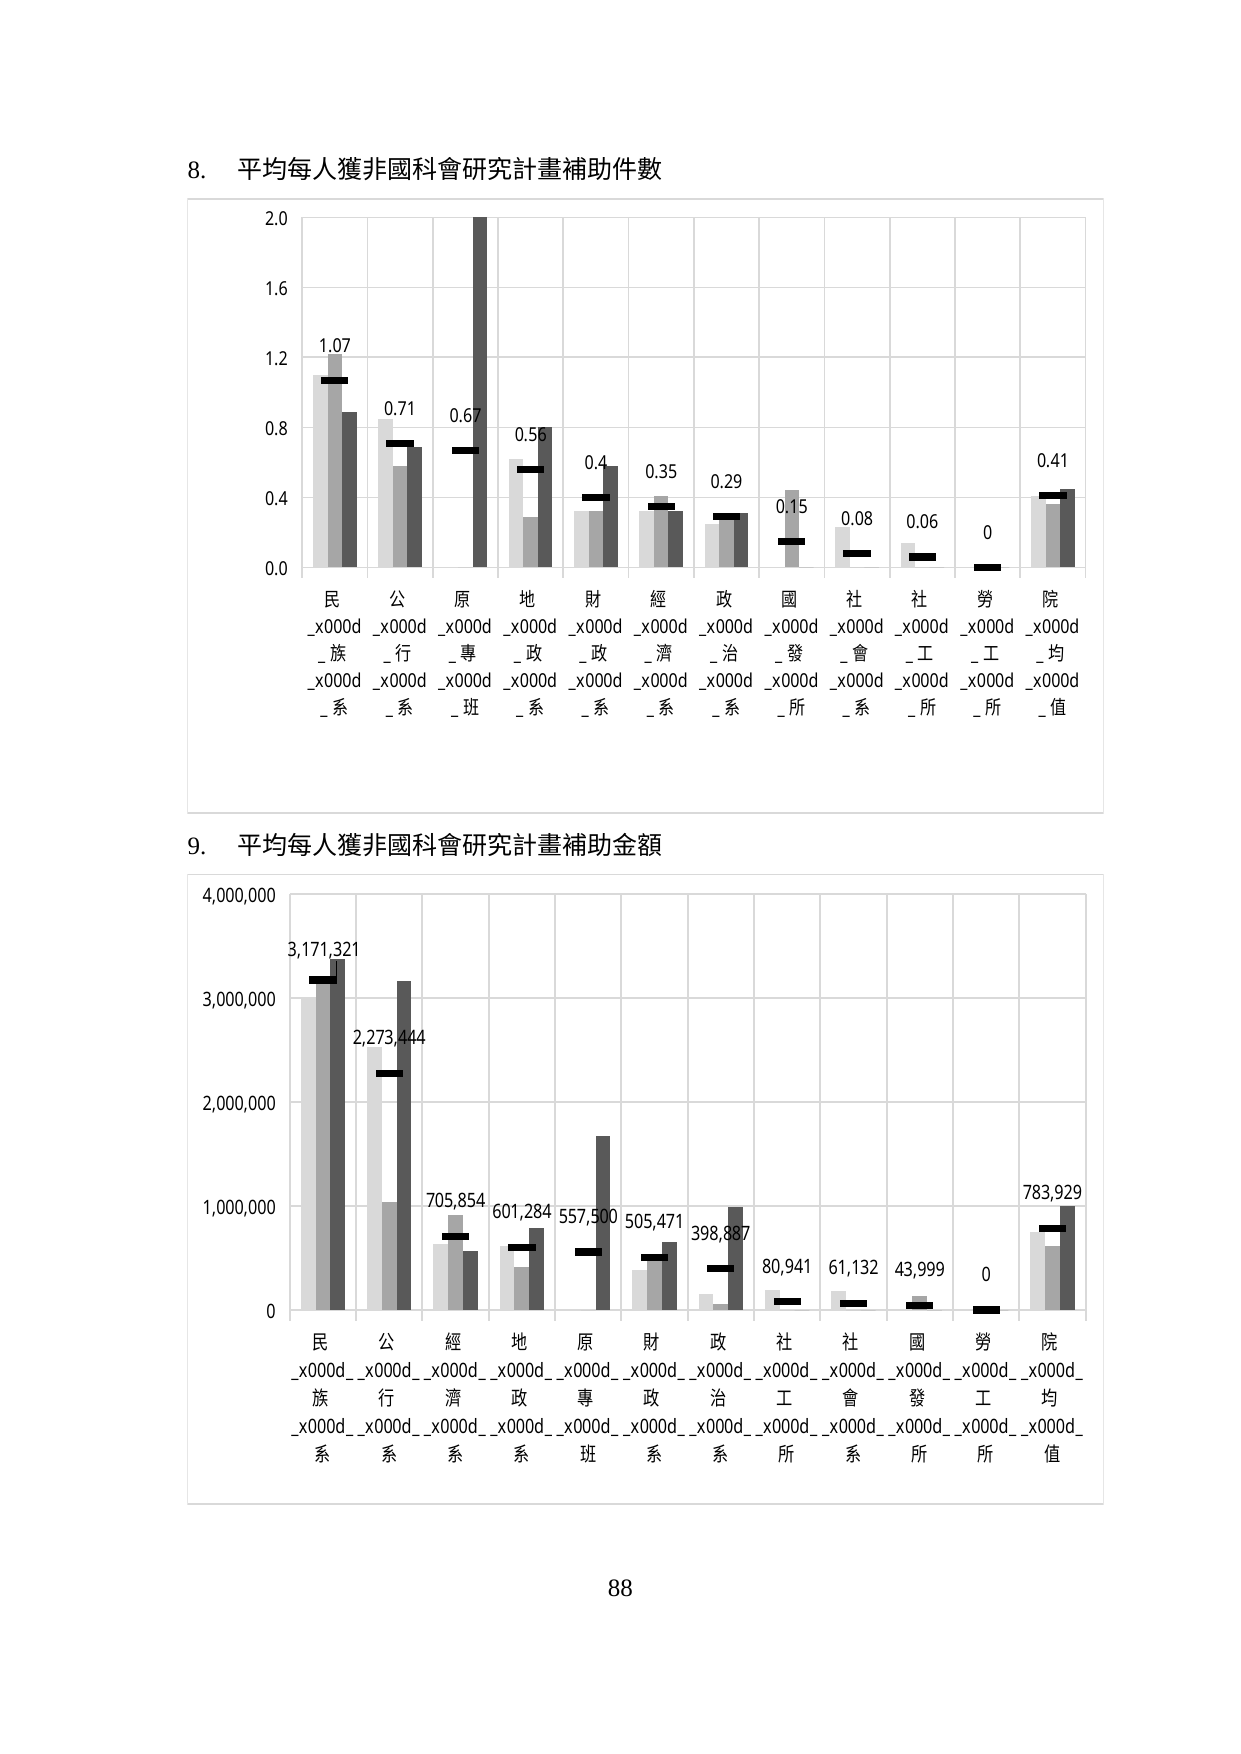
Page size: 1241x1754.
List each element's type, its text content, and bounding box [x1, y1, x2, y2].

list 平均每人獲非國科會研究計畫補助件數 [187, 150, 1053, 186]
list 平均每人獲非國科會研究計畫補助金額 [187, 826, 1053, 862]
